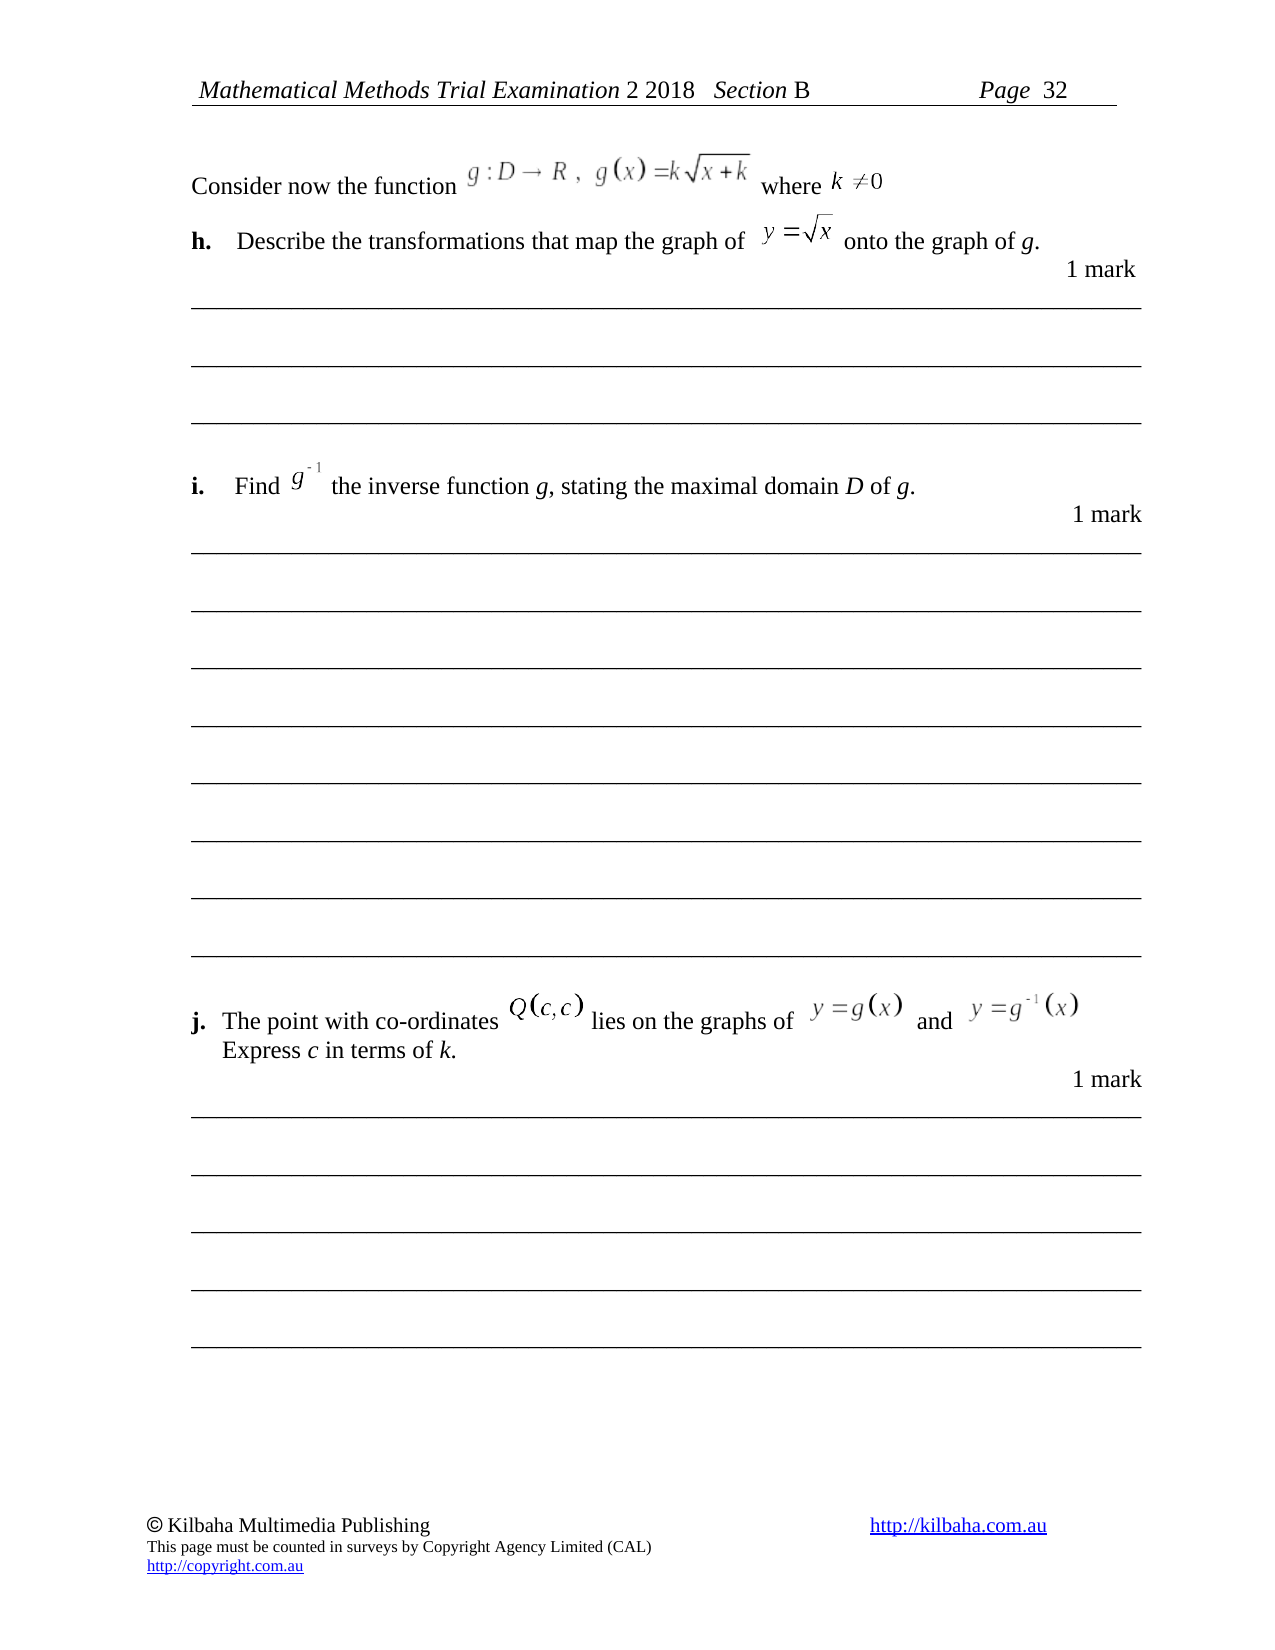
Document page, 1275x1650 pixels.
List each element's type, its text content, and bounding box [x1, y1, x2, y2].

text j. The point with co-ordinates lies on the graphs of and Express c in terms of k. [191, 988, 1144, 1064]
text ____________________________________________________________________________ [191, 1092, 1144, 1121]
text ____________________________________________________________________________ [191, 873, 1144, 902]
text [191, 283, 1144, 312]
text i. Find the inverse function g, stating the maximal domain D of g. [191, 456, 1144, 499]
text ____________________________________________________________________________ [191, 528, 1144, 557]
text h. Describe the transformations that map the graph of onto the graph of g. [191, 209, 1144, 254]
text 1 mark [191, 1064, 1144, 1092]
text ____________________________________________________________________________ [191, 701, 1144, 729]
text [191, 1265, 1144, 1294]
text Consider now the function where [191, 150, 1144, 200]
text ____________________________________________________________________________ [191, 816, 1144, 844]
text ____________________________________________________________________________ [191, 1150, 1144, 1179]
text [191, 1322, 1144, 1351]
text ____________________________________________________________________________ [191, 1207, 1144, 1236]
text ____________________________________________________________________________ [191, 398, 1144, 427]
text ____________________________________________________________________________ [191, 758, 1144, 787]
text 1 mark [191, 499, 1144, 528]
text ____________________________________________________________________________ [191, 586, 1144, 614]
text 1 mark [191, 254, 1144, 283]
text ____________________________________________________________________________ [191, 643, 1144, 672]
text ____________________________________________________________________________ [191, 931, 1144, 959]
text ____________________________________________________________________________ [191, 341, 1144, 369]
